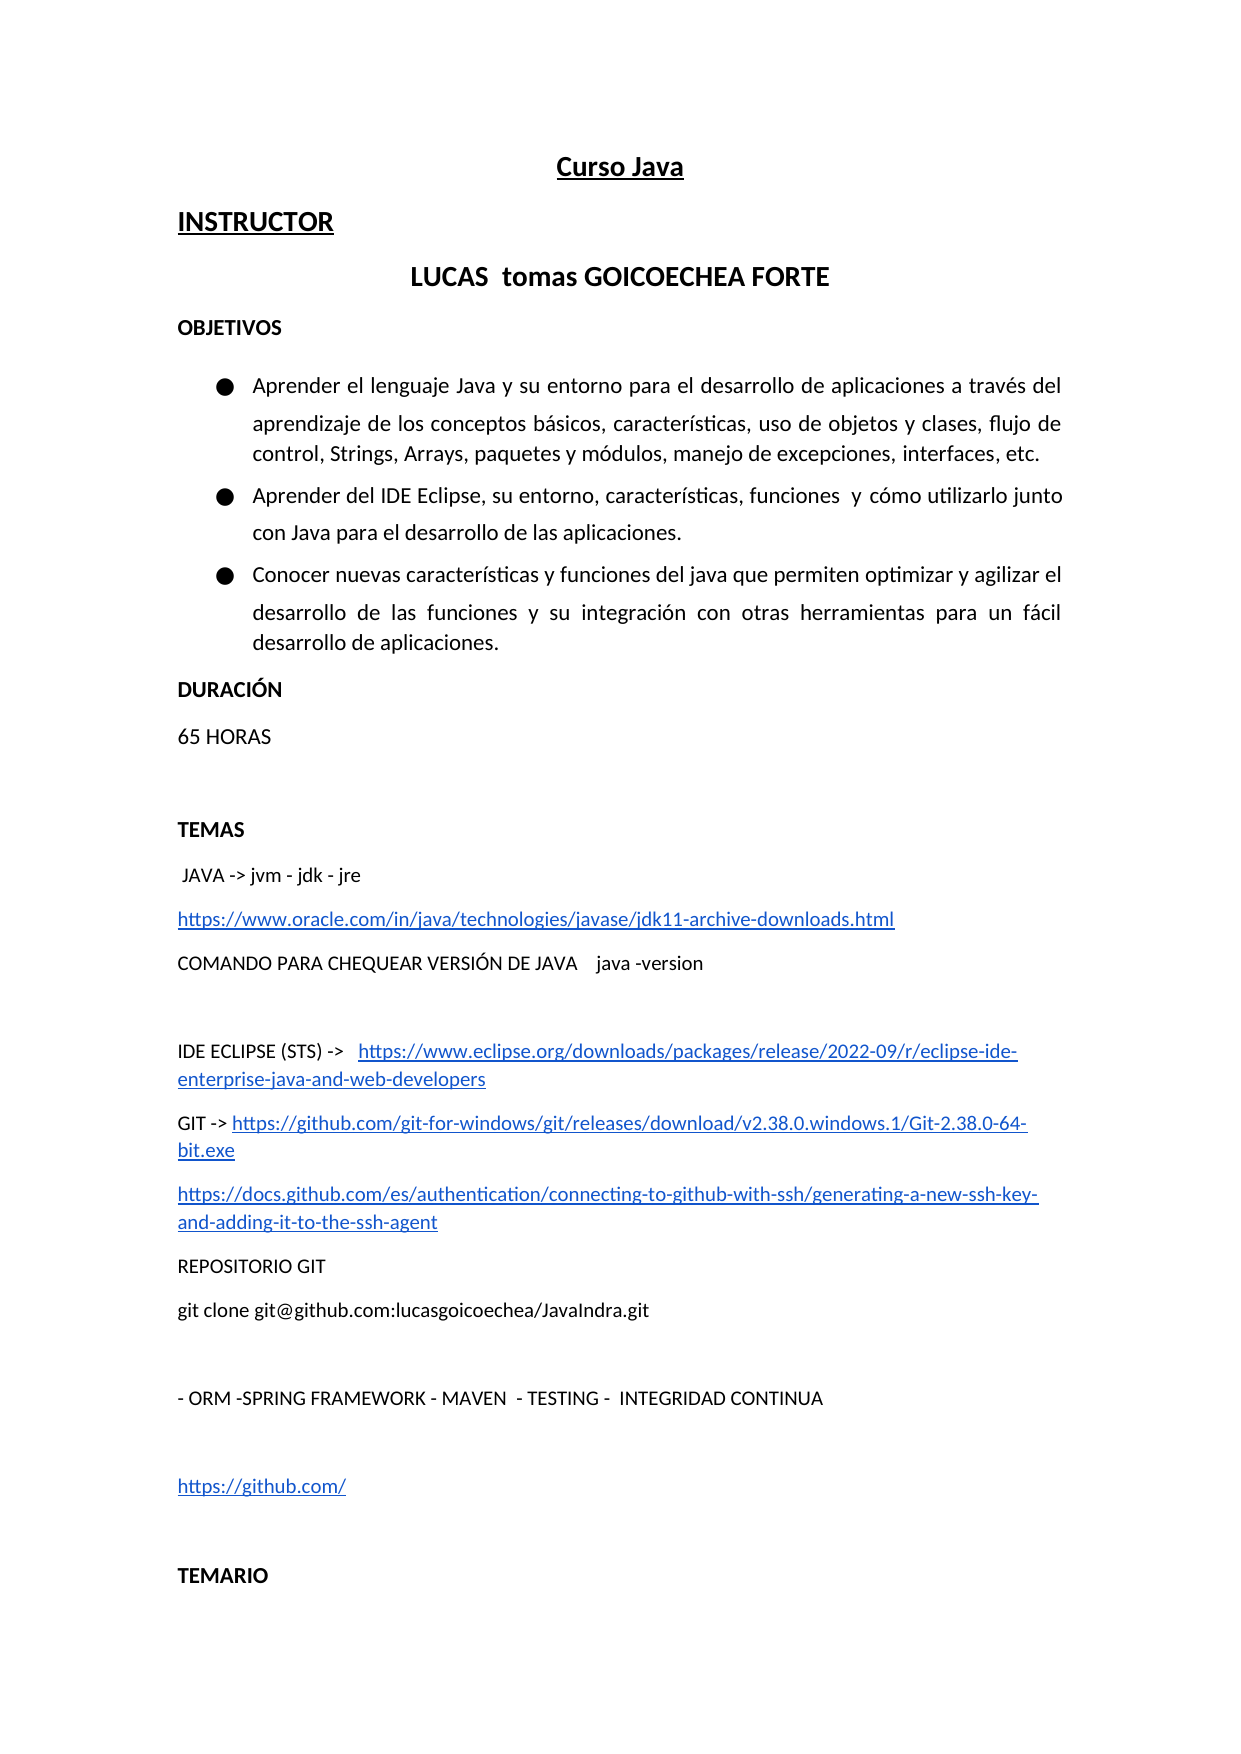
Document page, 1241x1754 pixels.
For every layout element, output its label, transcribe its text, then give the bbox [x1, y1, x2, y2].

text https://docs.github.com/es/authentication/connecting-to-github-with-ssh/generating-a-new-ssh-key-and-adding-it-to-the-ssh-agent [177, 1182, 1063, 1234]
text REPOSITORIO GIT [177, 1253, 1063, 1278]
text Curso Java [177, 148, 1063, 183]
text https://www.oracle.com/in/java/technologies/javase/jdk11-archive-downloads.html [177, 907, 1063, 932]
text COMANDO PARA CHEQUEAR VERSIÓN DE JAVA java -version [177, 951, 1063, 976]
text OBJETIVOS [177, 313, 1063, 341]
text JAVA -> jvm - jdk - jre [177, 862, 1063, 888]
text TEMAS [177, 816, 1063, 844]
text IDE ECLIPSE (STS) -> https://www.eclipse.org/downloads/packages/release/2022-09/r/eclipse-ide-enterprise-java-and-web-developers [177, 1039, 1063, 1092]
list Conocer nuevas características y funciones del java que permiten optimizar y agilizar el desarrollo de las funciones y su integración con otras herramientas para un fácil desarrollo de aplicaciones. [215, 549, 1063, 656]
text LUCAS tomas GOICOECHEA FORTE [177, 258, 1063, 293]
text - ORM -SPRING FRAMEWORK - MAVEN - TESTING - INTEGRIDAD CONTINUA [177, 1385, 1063, 1411]
text GIT -> https://github.com/git-for-windows/git/releases/download/v2.38.0.windows.1/Git-2.38.0-64-bit.exe [177, 1110, 1063, 1163]
text git clone git@github.com:lucasgoicoechea/JavaIndra.git [177, 1297, 1063, 1323]
text INSTRUCTOR [177, 203, 1063, 238]
list Aprender del IDE Eclipse, su entorno, características, funciones y cómo utilizarlo junto con Java para el desarrollo de las aplicaciones. [215, 469, 1063, 547]
text TEMARIO [177, 1562, 1063, 1589]
text https://github.com/ [177, 1473, 1063, 1499]
text DURACIÓN [177, 675, 1063, 703]
text 65 HORAS [177, 722, 1063, 750]
list Aprender el lenguaje Java y su entorno para el desarrollo de aplicaciones a través del aprendizaje de los conceptos básicos, características, uso de objetos y clases, flujo de control, Strings, Arrays, paquetes y módulos, manejo de excepciones, interfaces, etc. [215, 360, 1063, 467]
